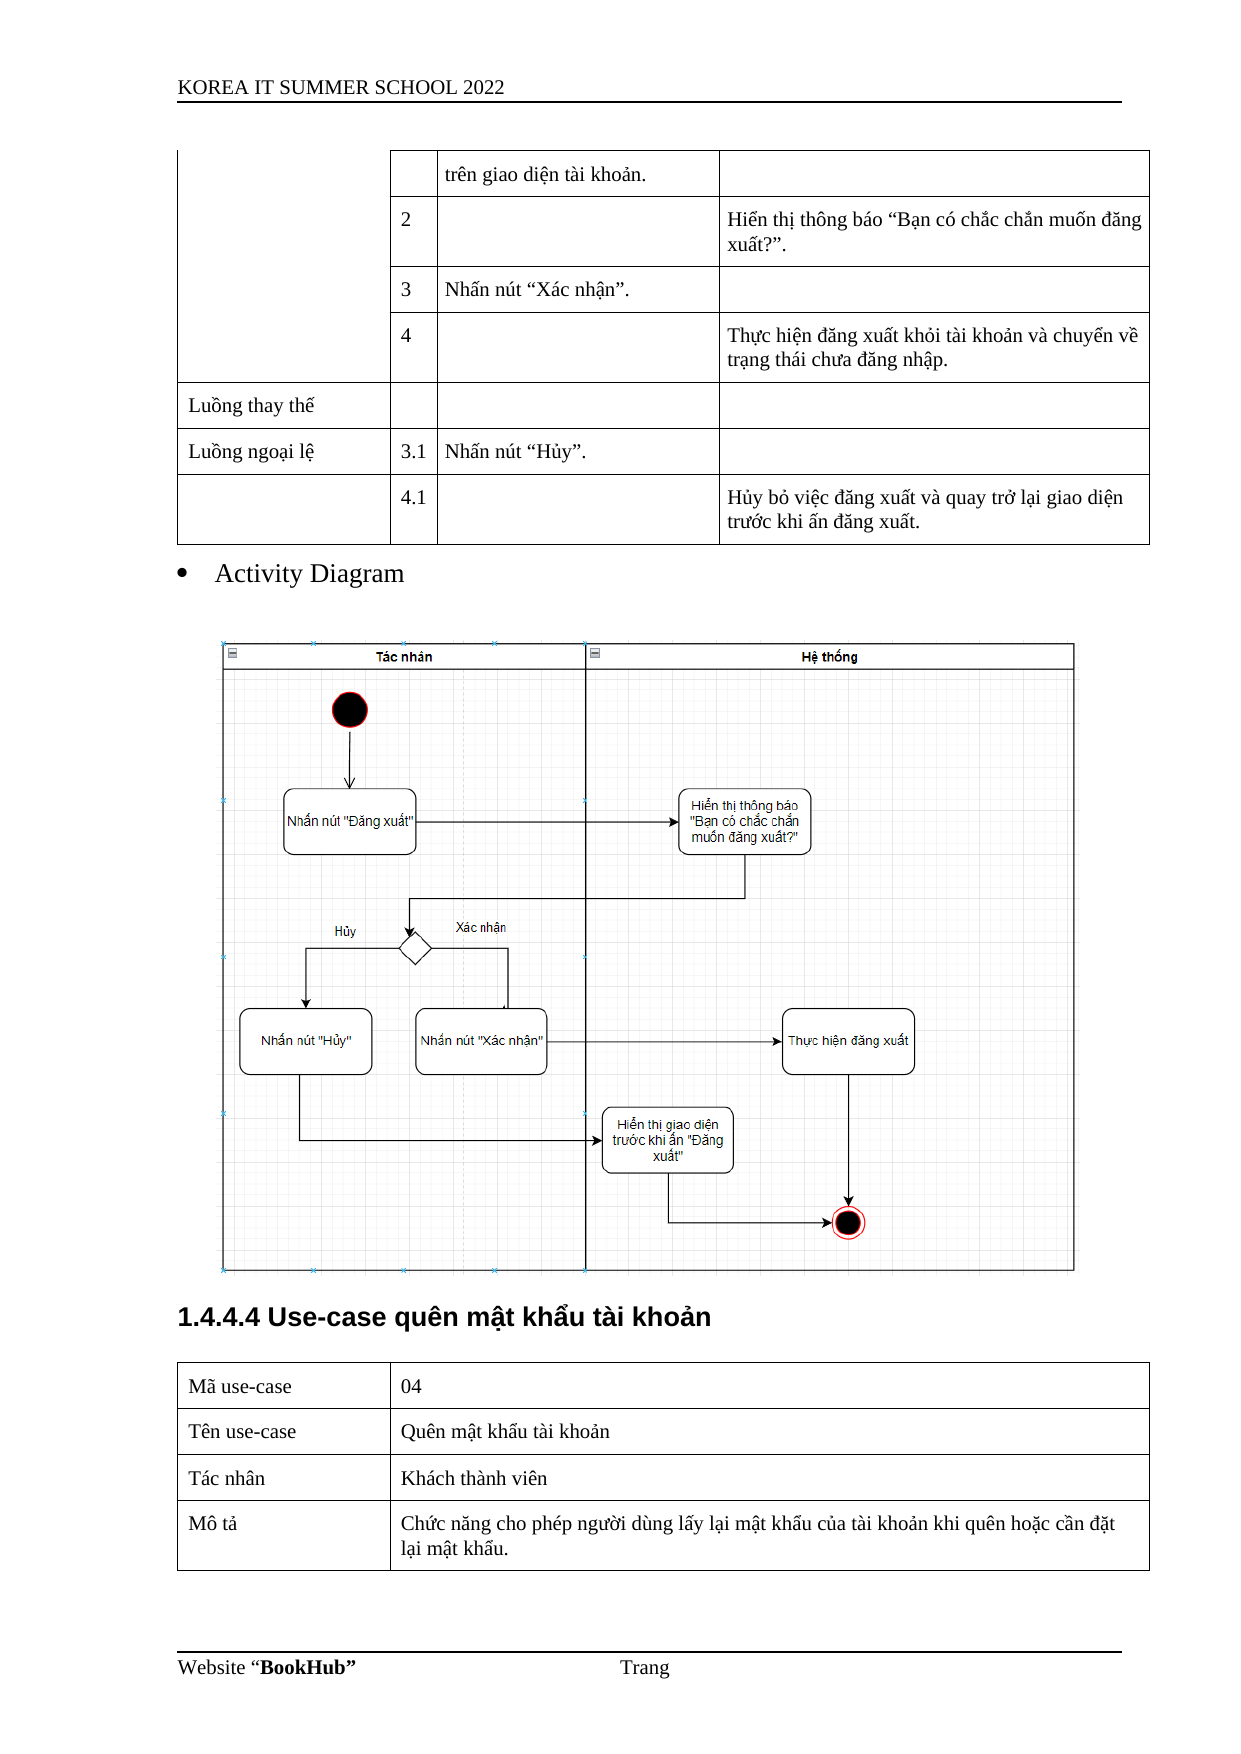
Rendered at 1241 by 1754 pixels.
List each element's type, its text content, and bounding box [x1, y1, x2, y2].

picture [216, 640, 1081, 1276]
table_cell 3 [391, 267, 437, 312]
table_cell [720, 383, 1149, 428]
table_cell [720, 267, 1149, 312]
table_cell 3.1 [391, 429, 437, 474]
table_cell Quên mật khẩu tài khoản [391, 1409, 1149, 1454]
table_header Mã use-case [178, 1363, 390, 1408]
table_cell [178, 312, 390, 382]
table_cell Chức năng cho phép người dùng lấy lại mật khẩu của tài khoản khi quên hoặc cần đặt lại mật khẩu. [391, 1501, 1149, 1570]
table_cell Nhấn nút “Hủy”. [438, 429, 719, 474]
table_cell [438, 197, 719, 266]
table_cell [391, 383, 437, 428]
table_cell 1 [391, 151, 437, 196]
table_cell Nhấn nút “Xác nhận”. [438, 267, 719, 312]
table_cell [438, 151, 719, 196]
table_cell Hủy bỏ việc đăng xuất và quay trở lại giao diện trước khi ấn đăng xuất. [720, 475, 1149, 544]
table_cell Luồng thay thế [178, 383, 390, 428]
table_cell [178, 475, 390, 544]
subtitle 1.4.4.4 Use-case quên mật khẩu tài khoản [177, 1301, 1122, 1332]
table_cell Mô tả [178, 1501, 390, 1570]
table_cell Khách thành viên [391, 1455, 1149, 1500]
table_cell [720, 151, 1149, 196]
table_header 04 [391, 1363, 1149, 1408]
table_cell 4.1 [391, 475, 437, 544]
table_cell [438, 475, 719, 544]
table_cell Thực hiện đăng xuất khỏi tài khoản và chuyển về trạng thái chưa đăng nhập. [720, 313, 1149, 382]
table_cell [438, 383, 719, 428]
table_cell [720, 429, 1149, 474]
table_cell Tác nhân [178, 1455, 390, 1500]
table_cell Luồng ngoại lệ [178, 429, 390, 474]
table_cell Tên use-case [178, 1409, 390, 1454]
table_cell [438, 313, 719, 382]
table_cell 4 [391, 313, 437, 382]
text Activity Diagram [177, 557, 1122, 588]
table_cell Hiển thị thông báo “Bạn có chắc chắn muốn đăng xuất?”. [720, 197, 1149, 266]
table_cell 2 [391, 197, 437, 266]
